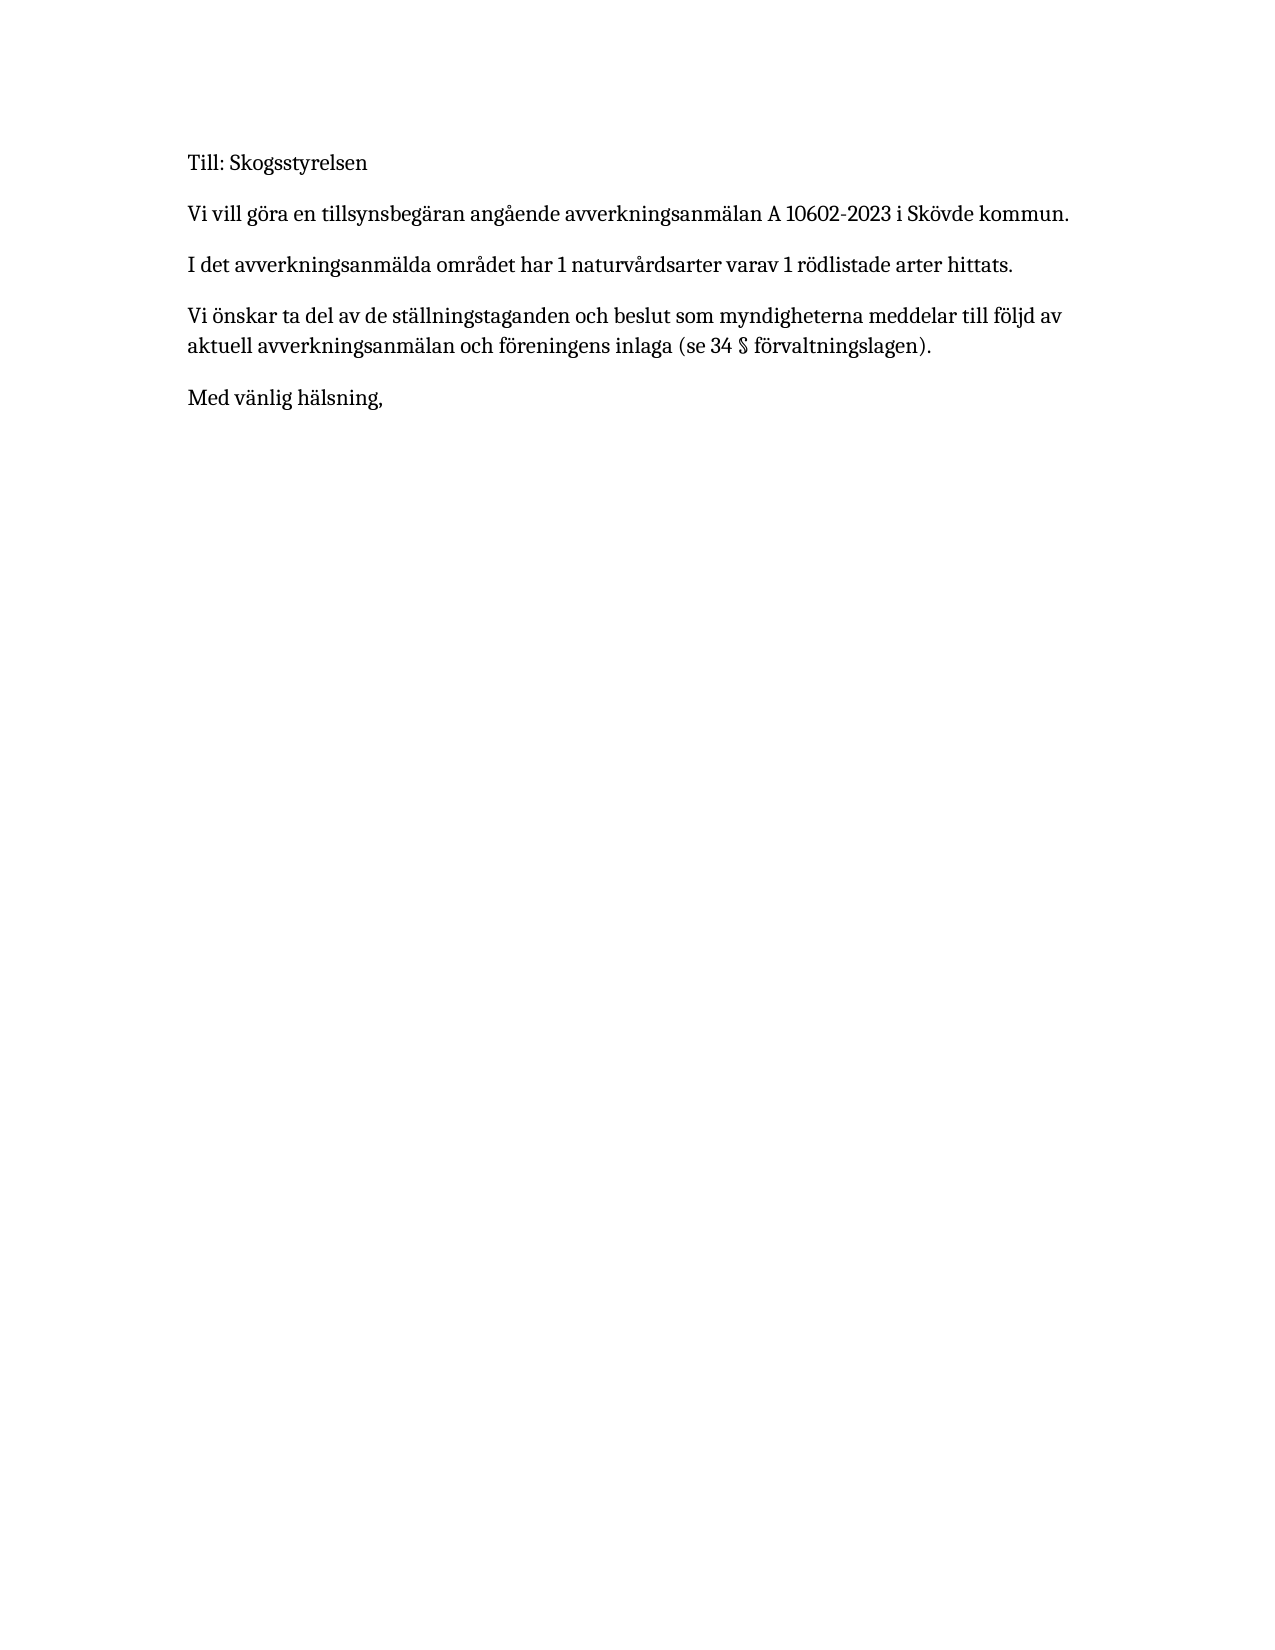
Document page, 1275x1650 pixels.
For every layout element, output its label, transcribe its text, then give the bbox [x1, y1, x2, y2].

text Vi vill göra en tillsynsbegäran angående avverkningsanmälan A 10602-2023 i Skövde kommun. [187, 201, 1087, 227]
text Vi önskar ta del av de ställningstaganden och beslut som myndigheterna meddelar till följd av aktuell avverkningsanmälan och föreningens inlaga (se 34 § förvaltningslagen). [187, 303, 1087, 360]
text Med vänlig hälsning, [187, 384, 1087, 441]
text Till: Skogsstyrelsen [187, 150, 1087, 176]
text I det avverkningsanmälda området har 1 naturvårdsarter varav 1 rödlistade arter hittats. [187, 252, 1087, 278]
